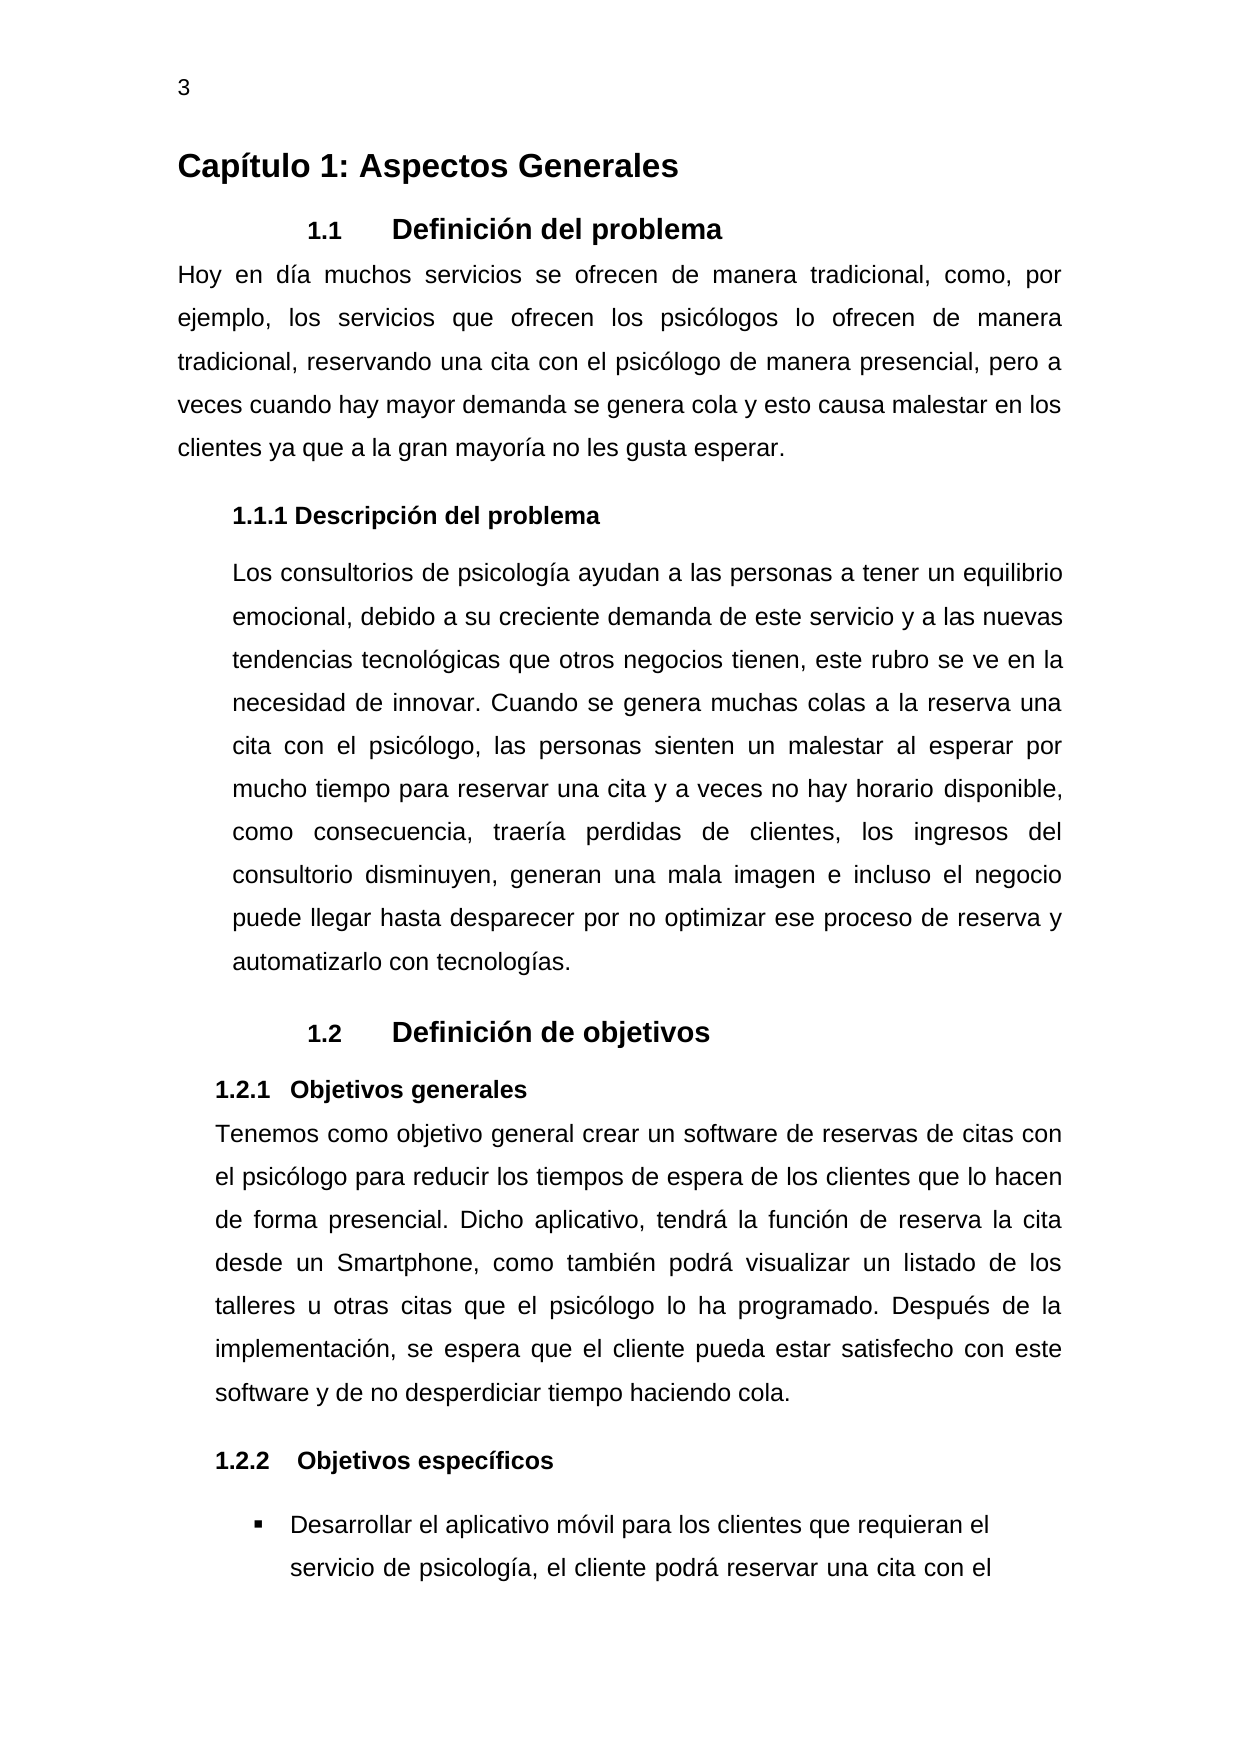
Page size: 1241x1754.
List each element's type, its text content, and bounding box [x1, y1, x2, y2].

text Tenemos como objetivo general crear un software de reservas de citas con el psicólogo para reducir los tiempos de espera de los clientes que lo hacen de forma presencial. Dicho aplicativo, tendrá la función de reserva la cita desde un Smartphone, como también podrá visualizar un listado de los talleres u otras citas que el psicólogo lo ha programado. Después de la implementación, se espera que el cliente pueda estar satisfecho con este software y de no desperdiciar tiempo haciendo cola. [215, 1119, 1064, 1406]
subtitle Definición del problema [307, 212, 1096, 246]
list Objetivos generales [215, 1076, 1096, 1104]
text Los consultorios de psicología ayudan a las personas a tener un equilibrio emocional, debido a su creciente demanda de este servicio y a las nuevas tendencias tecnológicas que otros negocios tienen, este rubro se ve en la necesidad de innovar. Cuando se genera muchas colas a la reserva una cita con el psicólogo, las personas sienten un malestar al esperar por mucho tiempo para reservar una cita y a veces no hay horario disponible, como consecuencia, traería perdidas de clientes, los ingresos del consultorio disminuyen, generan una mala imagen e incluso el negocio puede llegar hasta desparecer por no optimizar ese proceso de reserva y automatizarlo con tecnologías. [232, 558, 1063, 975]
subtitle Objetivos específicos [215, 1446, 1096, 1474]
subtitle Definición de objetivos [307, 1015, 1096, 1048]
list Desarrollar el aplicativo móvil para los clientes que requieran el servicio de psicología, el cliente podrá reservar una cita con el [252, 1510, 1063, 1582]
subtitle 1.1.1 Descripción del problema [232, 501, 1096, 529]
text Hoy en día muchos servicios se ofrecen de manera tradicional, como, por ejemplo, los servicios que ofrecen los psicólogos lo ofrecen de manera tradicional, reservando una cita con el psicólogo de manera presencial, pero a veces cuando hay mayor demanda se genera cola y esto causa malestar en los clientes ya que a la gran mayoría no les gusta esperar. [177, 260, 1063, 462]
subtitle Capítulo 1: Aspectos Generales [177, 146, 1096, 184]
